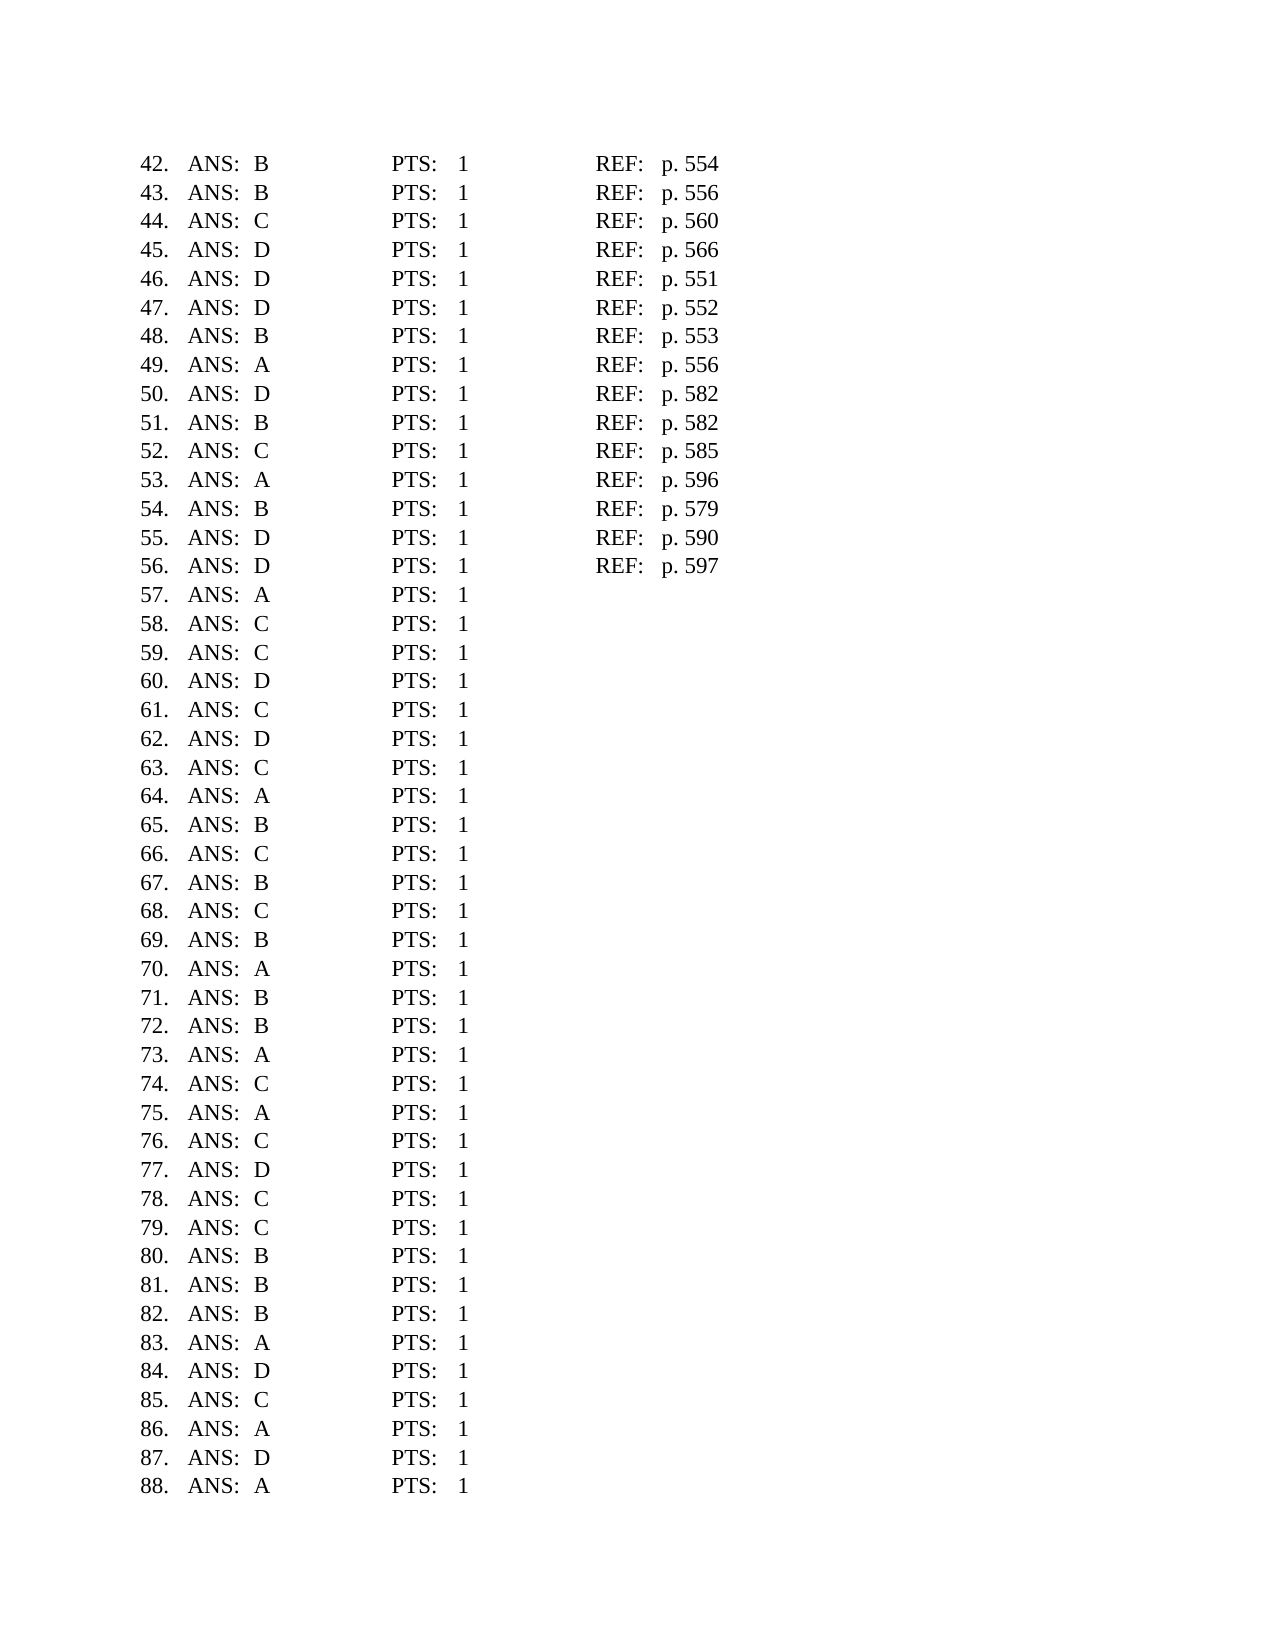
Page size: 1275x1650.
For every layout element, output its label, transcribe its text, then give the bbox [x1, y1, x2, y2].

text 60. ANS: D PTS: 1 [75, 667, 1200, 694]
text 46. ANS: D PTS: 1 REF: p. 551 [75, 265, 1200, 291]
text 63. ANS: C PTS: 1 [75, 754, 1200, 780]
text 65. ANS: B PTS: 1 [75, 811, 1200, 838]
text 45. ANS: D PTS: 1 REF: p. 566 [75, 236, 1200, 263]
text 43. ANS: B PTS: 1 REF: p. 556 [75, 179, 1200, 205]
text 72. ANS: B PTS: 1 [75, 1012, 1200, 1039]
text 54. ANS: B PTS: 1 REF: p. 579 [75, 495, 1200, 521]
text 81. ANS: B PTS: 1 [75, 1271, 1200, 1298]
text 58. ANS: C PTS: 1 [75, 610, 1200, 636]
text 59. ANS: C PTS: 1 [75, 639, 1200, 665]
text 87. ANS: D PTS: 1 [75, 1444, 1200, 1470]
text 85. ANS: C PTS: 1 [75, 1386, 1200, 1413]
text 75. ANS: A PTS: 1 [75, 1099, 1200, 1125]
text 77. ANS: D PTS: 1 [75, 1156, 1200, 1183]
text 57. ANS: A PTS: 1 [75, 581, 1200, 608]
text 69. ANS: B PTS: 1 [75, 926, 1200, 953]
text 64. ANS: A PTS: 1 [75, 782, 1200, 809]
text 49. ANS: A PTS: 1 REF: p. 556 [75, 351, 1200, 378]
text 73. ANS: A PTS: 1 [75, 1041, 1200, 1068]
text 48. ANS: B PTS: 1 REF: p. 553 [75, 322, 1200, 349]
text 84. ANS: D PTS: 1 [75, 1357, 1200, 1384]
text 76. ANS: C PTS: 1 [75, 1127, 1200, 1154]
text 68. ANS: C PTS: 1 [75, 897, 1200, 924]
text 53. ANS: A PTS: 1 REF: p. 596 [75, 466, 1200, 493]
text 86. ANS: A PTS: 1 [75, 1415, 1200, 1441]
text 74. ANS: C PTS: 1 [75, 1070, 1200, 1096]
text 44. ANS: C PTS: 1 REF: p. 560 [75, 207, 1200, 234]
text 82. ANS: B PTS: 1 [75, 1300, 1200, 1326]
text 56. ANS: D PTS: 1 REF: p. 597 [75, 552, 1200, 579]
text 62. ANS: D PTS: 1 [75, 725, 1200, 751]
text 71. ANS: B PTS: 1 [75, 984, 1200, 1010]
text 42. ANS: B PTS: 1 REF: p. 554 [75, 150, 1200, 176]
text 78. ANS: C PTS: 1 [75, 1185, 1200, 1211]
text 80. ANS: B PTS: 1 [75, 1242, 1200, 1269]
text 52. ANS: C PTS: 1 REF: p. 585 [75, 437, 1200, 464]
text 88. ANS: A PTS: 1 [75, 1472, 1200, 1499]
text 61. ANS: C PTS: 1 [75, 696, 1200, 723]
text 83. ANS: A PTS: 1 [75, 1329, 1200, 1355]
text 79. ANS: C PTS: 1 [75, 1214, 1200, 1240]
text 55. ANS: D PTS: 1 REF: p. 590 [75, 524, 1200, 550]
text 51. ANS: B PTS: 1 REF: p. 582 [75, 409, 1200, 435]
text 50. ANS: D PTS: 1 REF: p. 582 [75, 380, 1200, 406]
text 67. ANS: B PTS: 1 [75, 869, 1200, 895]
text 70. ANS: A PTS: 1 [75, 955, 1200, 981]
text 66. ANS: C PTS: 1 [75, 840, 1200, 866]
text 47. ANS: D PTS: 1 REF: p. 552 [75, 294, 1200, 320]
